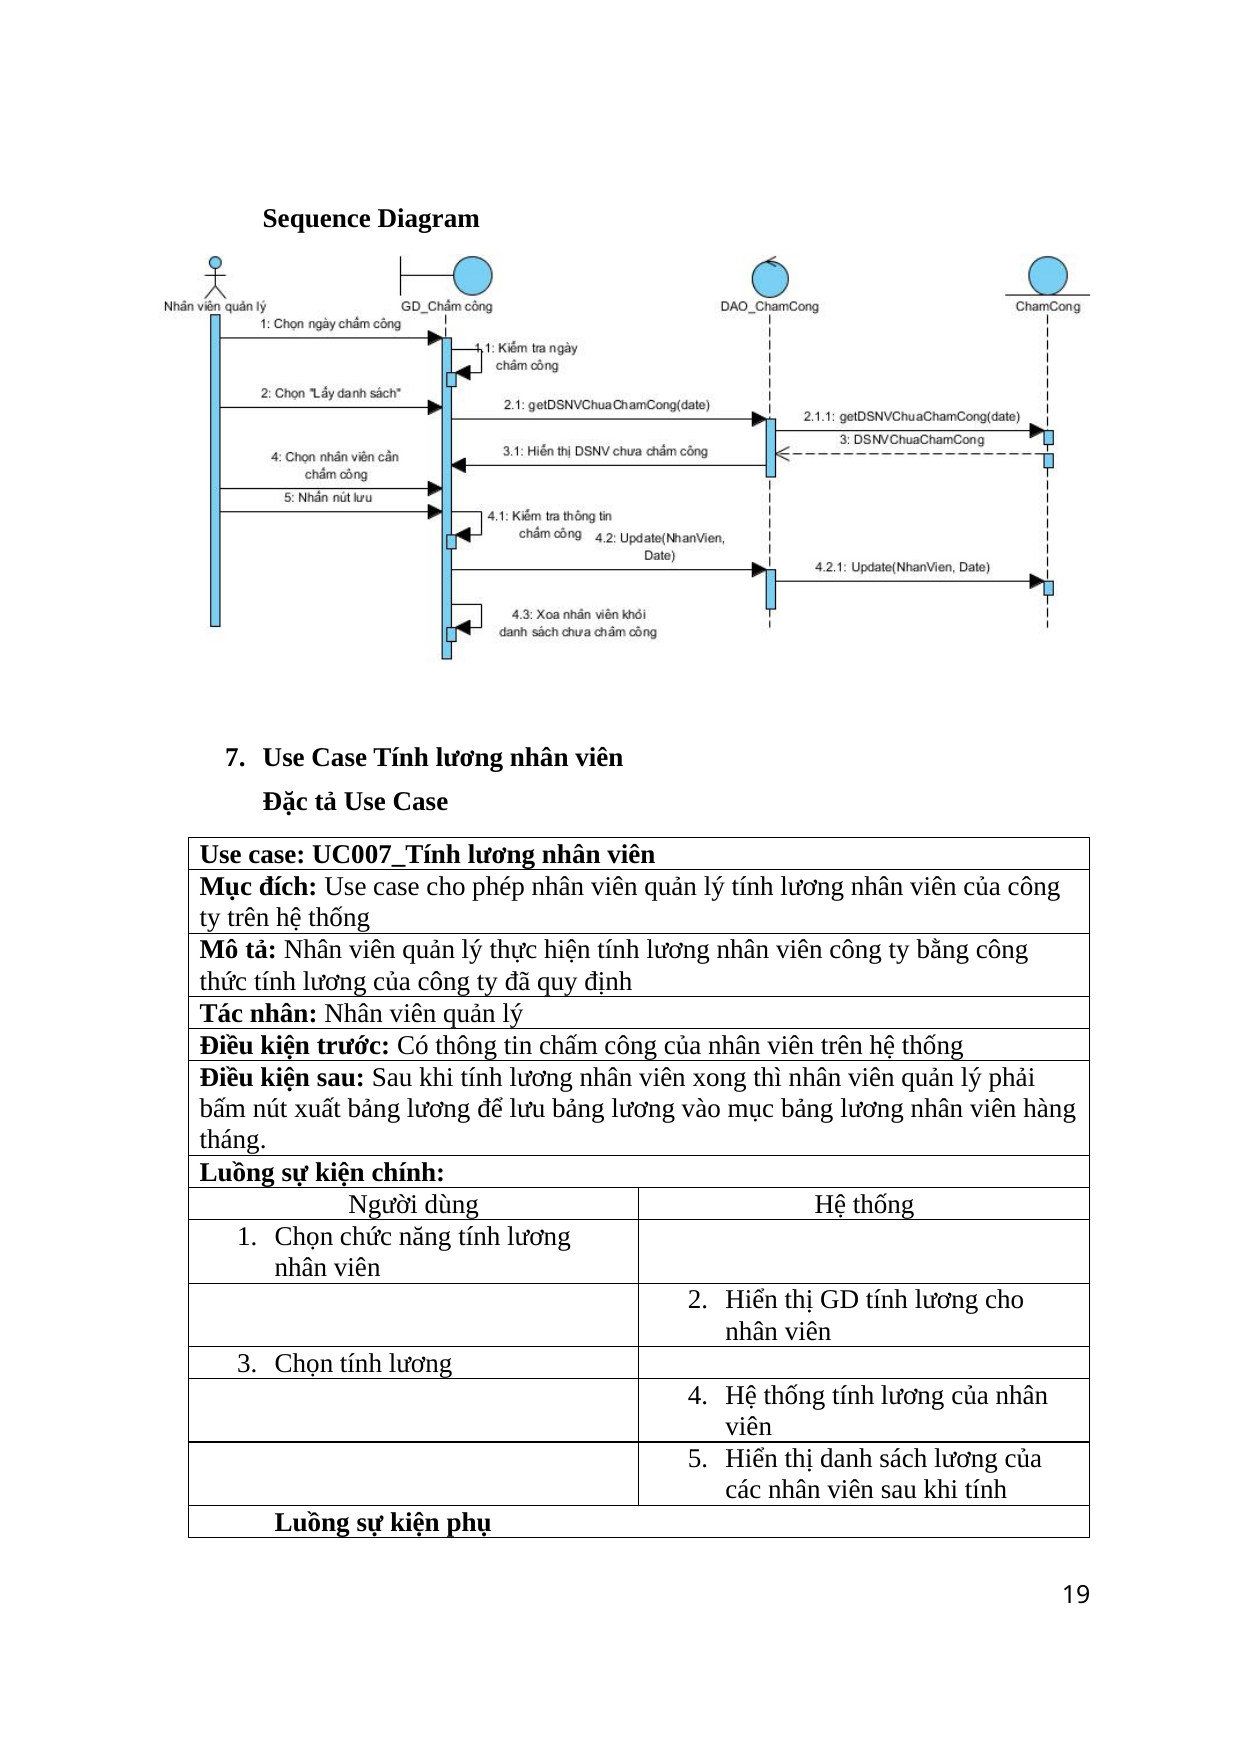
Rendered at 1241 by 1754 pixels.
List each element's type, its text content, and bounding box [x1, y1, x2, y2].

table_cell Hệ thống tính lương của nhân viên [639, 1379, 1089, 1441]
table_cell Hệ thống [639, 1188, 1089, 1219]
table_cell [189, 1443, 638, 1505]
table_cell [189, 1379, 638, 1441]
table_cell Tác nhân: Nhân viên quản lý [189, 997, 1089, 1028]
table_cell Luồng sự kiện chính: [189, 1156, 1089, 1187]
table_header Use case: UC007_Tính lương nhân viên [189, 838, 1089, 869]
table_cell Điều kiện trước: Có thông tin chấm công của nhân viên trên hệ thống [189, 1029, 1089, 1060]
table_cell Người dùng [189, 1188, 638, 1219]
table_cell Điều kiện sau: Sau khi tính lương nhân viên xong thì nhân viên quản lý phải bấm nút xuất bảng lương để lưu bảng lương vào mục bảng lương nhân viên hàng tháng. [189, 1061, 1089, 1155]
table_cell Mô tả: Nhân viên quản lý thực hiện tính lương nhân viên công ty bằng công thức tính lương của công ty đã quy định [189, 934, 1089, 996]
table_cell Mục đích: Use case cho phép nhân viên quản lý tính lương nhân viên của công ty trên hệ thống [189, 870, 1089, 933]
picture [150, 254, 1091, 663]
table_cell Chọn chức năng tính lương nhân viên [189, 1220, 638, 1282]
table_cell [639, 1347, 1089, 1378]
table_cell Hiển thị GD tính lương cho nhân viên [639, 1284, 1089, 1346]
table_cell [639, 1220, 1089, 1282]
text Đặc tả Use Case [262, 785, 1090, 816]
table_cell Luồng sự kiện phụ [189, 1506, 1089, 1537]
table_cell [189, 1284, 638, 1346]
table_cell Hiển thị danh sách lương của các nhân viên sau khi tính [639, 1443, 1089, 1505]
subtitle Use Case Tính lương nhân viên [225, 741, 1090, 772]
text Sequence Diagram [262, 202, 1090, 233]
table_cell Chọn tính lương [189, 1347, 638, 1378]
